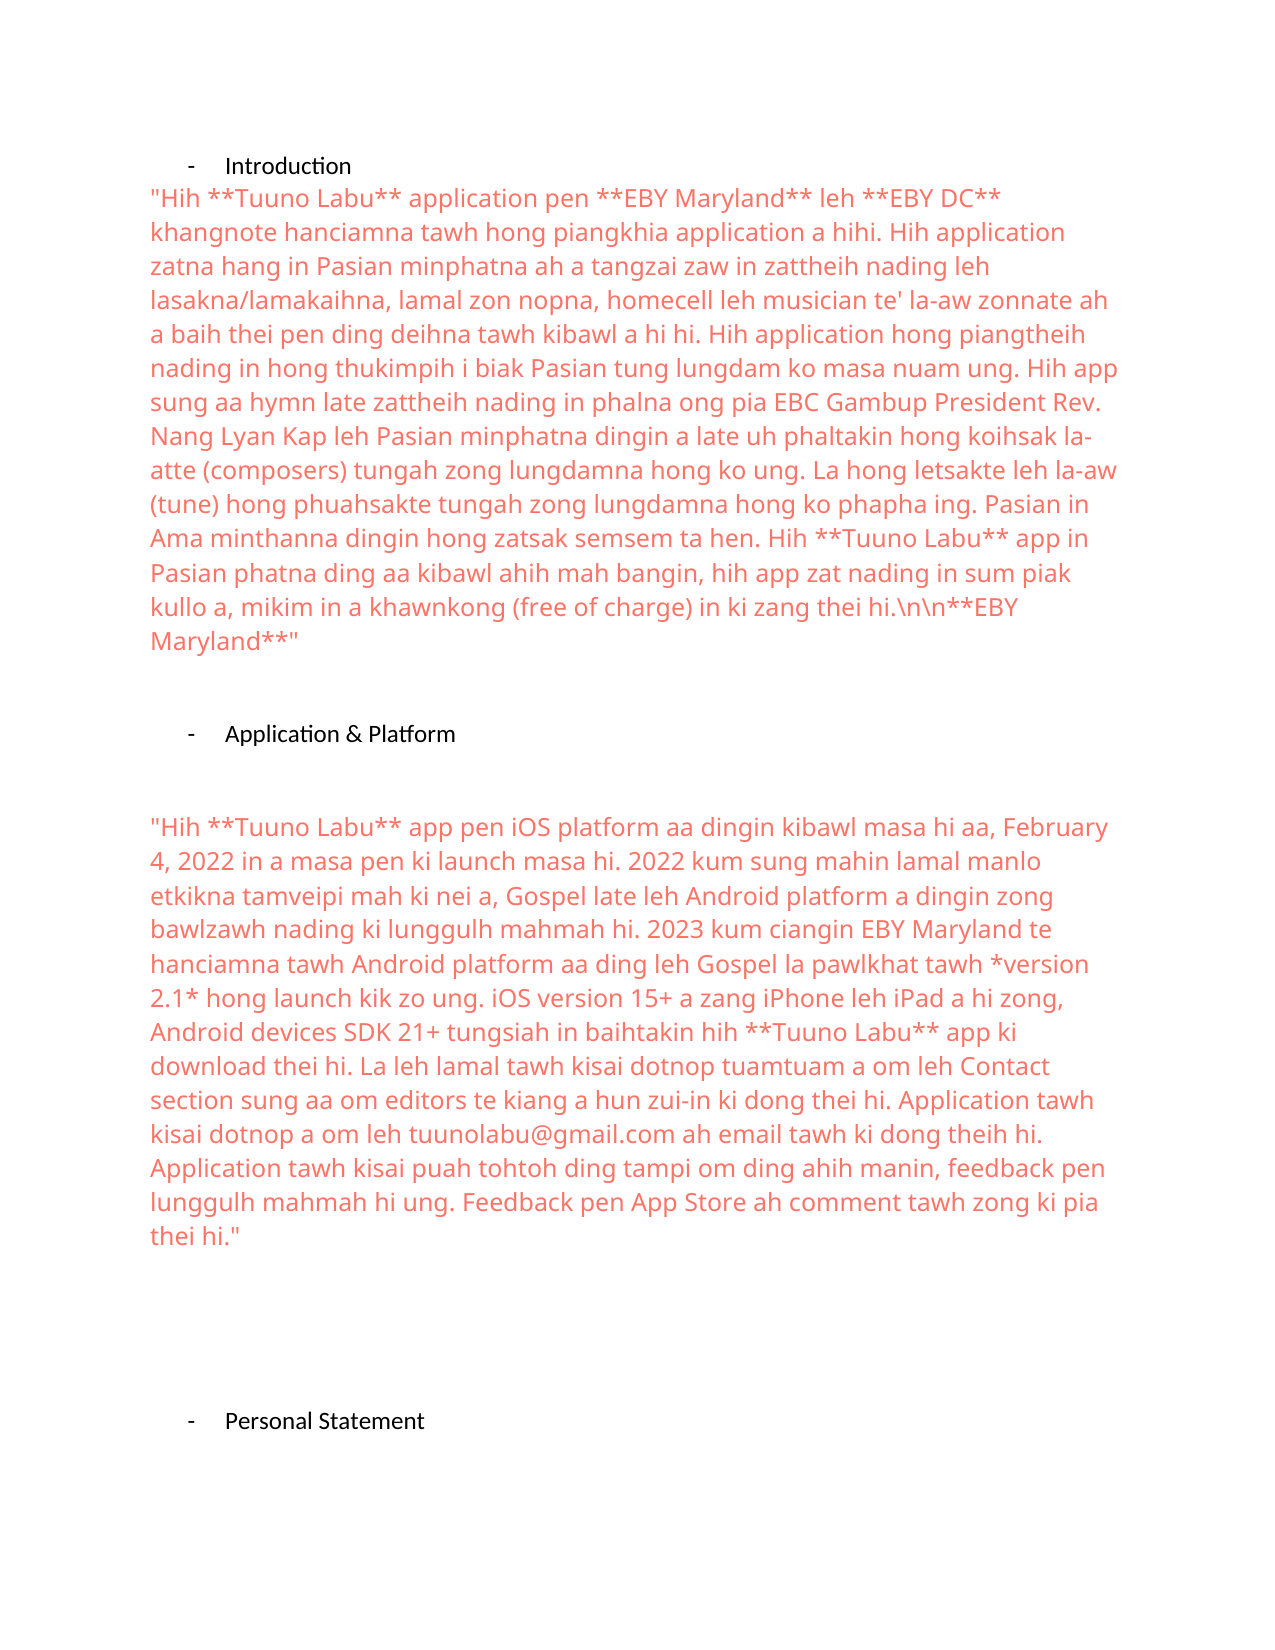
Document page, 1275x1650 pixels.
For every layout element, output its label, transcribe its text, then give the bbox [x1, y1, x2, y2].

text "Hih **Tuuno Labu** app pen iOS platform aa dingin kibawl masa hi aa, February 4, 2022 in a masa pen ki launch masa hi. 2022 kum sung mahin lamal manlo etkikna tamveipi mah ki nei a, Gospel late leh Android platform a dingin zong bawlzawh nading ki lunggulh mahmah hi. 2023 kum ciangin EBY Maryland te hanciamna tawh Android platform aa ding leh Gospel la pawlkhat tawh *version 2.1* hong launch kik zo ung. iOS version 15+ a zang iPhone leh iPad a hi zong, Android devices SDK 21+ tungsiah in baihtakin hih **Tuuno Labu** app ki download thei hi. La leh lamal tawh kisai dotnop tuamtuam a om leh Contact section sung aa om editors te kiang a hun zui-in ki dong thei hi. Application tawh kisai dotnop a om leh tuunolabu@gmail.com ah email tawh ki dong theih hi. Application tawh kisai puah tohtoh ding tampi om ding ahih manin, feedback pen lunggulh mahmah hi ung. Feedback pen App Store ah comment tawh zong ki pia thei hi." [150, 810, 1125, 1253]
text "Hih **Tuuno Labu** application pen **EBY Maryland** leh **EBY DC** khangnote hanciamna tawh hong piangkhia application a hihi. Hih application zatna hang in Pasian minphatna ah a tangzai zaw in zattheih nading leh lasakna/lamakaihna, lamal zon nopna, homecell leh musician te' la-aw zonnate ah a baih thei pen ding deihna tawh kibawl a hi hi. Hih application hong piangtheih nading in hong thukimpih i biak Pasian tung lungdam ko masa nuam ung. Hih app sung aa hymn late zattheih nading in phalna ong pia EBC Gambup President Rev. Nang Lyan Kap leh Pasian minphatna dingin a late uh phaltakin hong koihsak la-atte (composers) tungah zong lungdamna hong ko ung. La hong letsakte leh la-aw (tune) hong phuahsakte tungah zong lungdamna hong ko phapha ing. Pasian in Ama minthanna dingin hong zatsak semsem ta hen. Hih **Tuuno Labu** app in Pasian phatna ding aa kibawl ahih mah bangin, hih app zat nading in sum piak kullo a, mikim in a khawnkong (free of charge) in ki zang thei hi.\n\n**EBY Maryland**" [150, 181, 1125, 657]
list Personal Statement [187, 1405, 1125, 1436]
list Application & Platform [187, 718, 1125, 749]
list Introduction [187, 150, 1125, 181]
